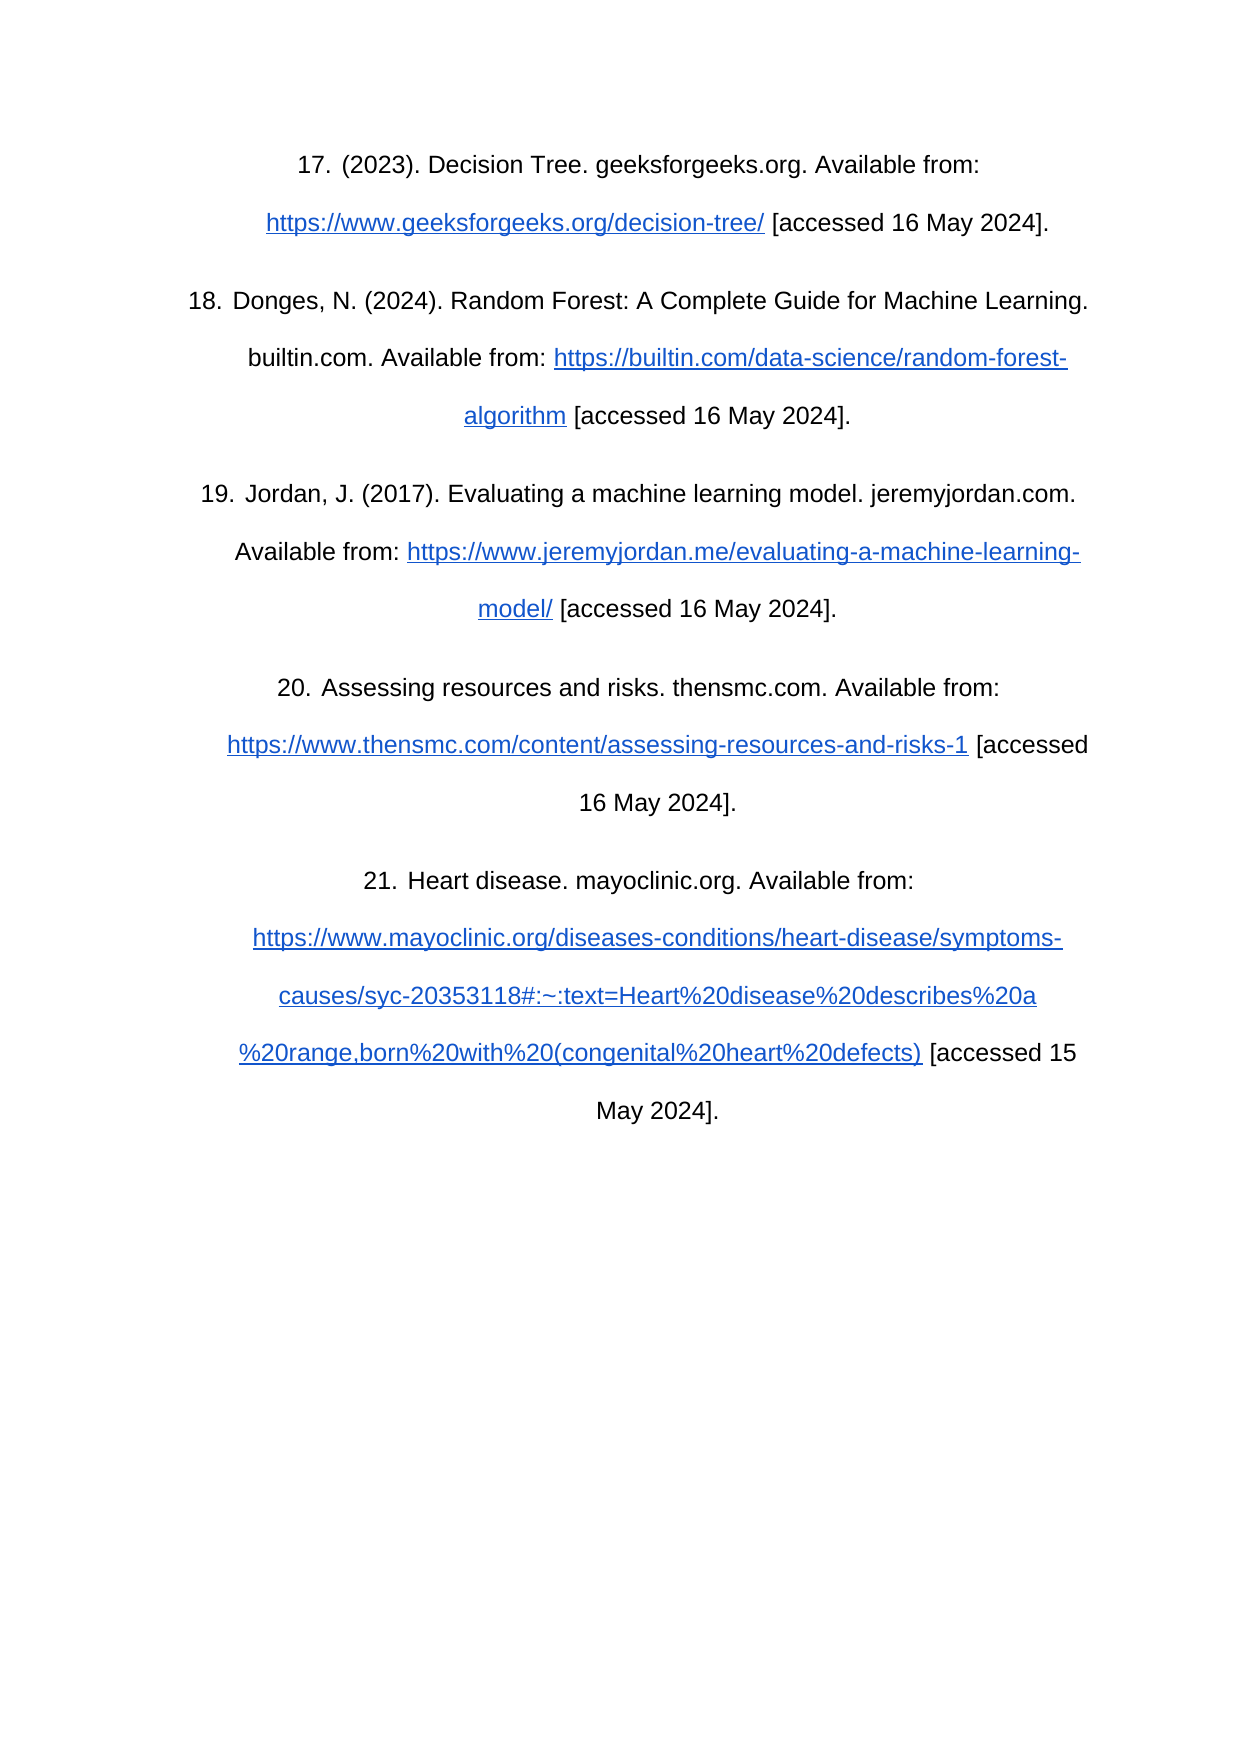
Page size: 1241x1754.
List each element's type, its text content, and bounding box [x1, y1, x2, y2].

list Jordan, J. (2017). Evaluating a machine learning model. jeremyjordan.com. Available from: https://www.jeremyjordan.me/evaluating-a-machine-learning-model/ [accessed 16 May 2024]. [187, 479, 1090, 623]
list (2023). Decision Tree. geeksforgeeks.org. Available from: https://www.geeksforgeeks.org/decision-tree/ [accessed 16 May 2024]. [187, 150, 1090, 236]
list Heart disease. mayoclinic.org. Available from: https://www.mayoclinic.org/diseases-conditions/heart-disease/symptoms-causes/syc-20353118#:~:text=Heart%20disease%20describes%20a%20range,born%20with%20(congenital%20heart%20defects) [accessed 15 May 2024]. [187, 866, 1090, 1124]
list Donges, N. (2024). Random Forest: A Complete Guide for Machine Learning. builtin.com. Available from: https://builtin.com/data-science/random-forest-algorithm [accessed 16 May 2024]. [187, 286, 1090, 429]
list Assessing resources and risks. thensmc.com. Available from: https://www.thensmc.com/content/assessing-resources-and-risks-1 [accessed 16 May 2024]. [187, 672, 1090, 816]
